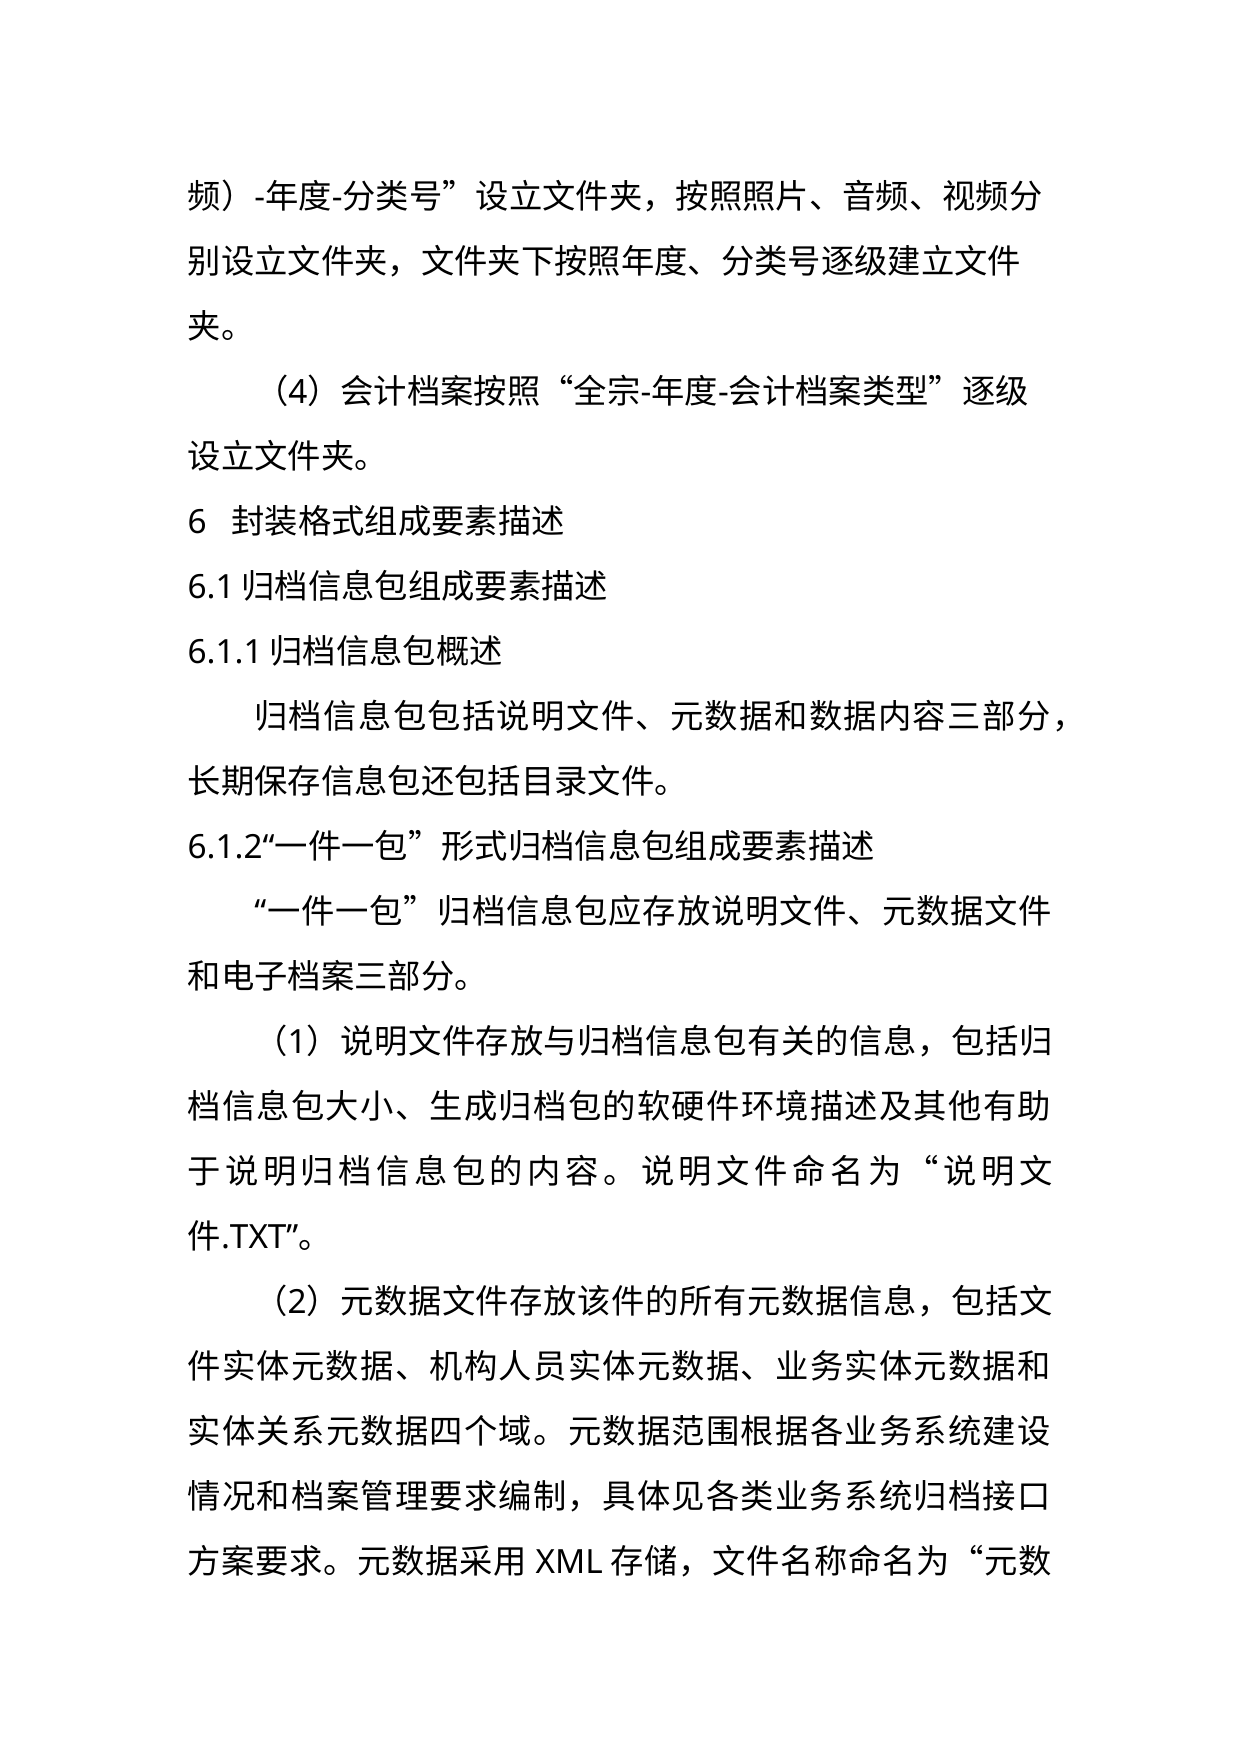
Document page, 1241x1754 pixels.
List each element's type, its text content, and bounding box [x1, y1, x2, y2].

list 封装格式组成要素描述 [187, 487, 1053, 552]
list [187, 1267, 1053, 1592]
list 说明文件存放与归档信息包有关的信息，包括归档信息包大小、生成归档包的软硬件环境描述及其他有助于说明归档信息包的内容。说明文件命名为“说明文件.TXT”。 [187, 1007, 1053, 1267]
list 归档信息包包括说明文件、元数据和数据内容三部分，长期保存信息包还包括目录文件。 [187, 682, 1053, 812]
list 会计档案按照“全宗-年度-会计档案类型”逐级设立文件夹。 [187, 357, 1053, 487]
list 6.1.2“一件一包”形式归档信息包组成要素描述 [187, 812, 1053, 877]
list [187, 162, 1053, 357]
list 6.1.1归档信息包概述 [187, 617, 1053, 682]
list 6.1归档信息包组成要素描述 [187, 552, 1053, 617]
list “一件一包”归档信息包应存放说明文件、元数据文件和电子档案三部分。 [187, 877, 1053, 1007]
